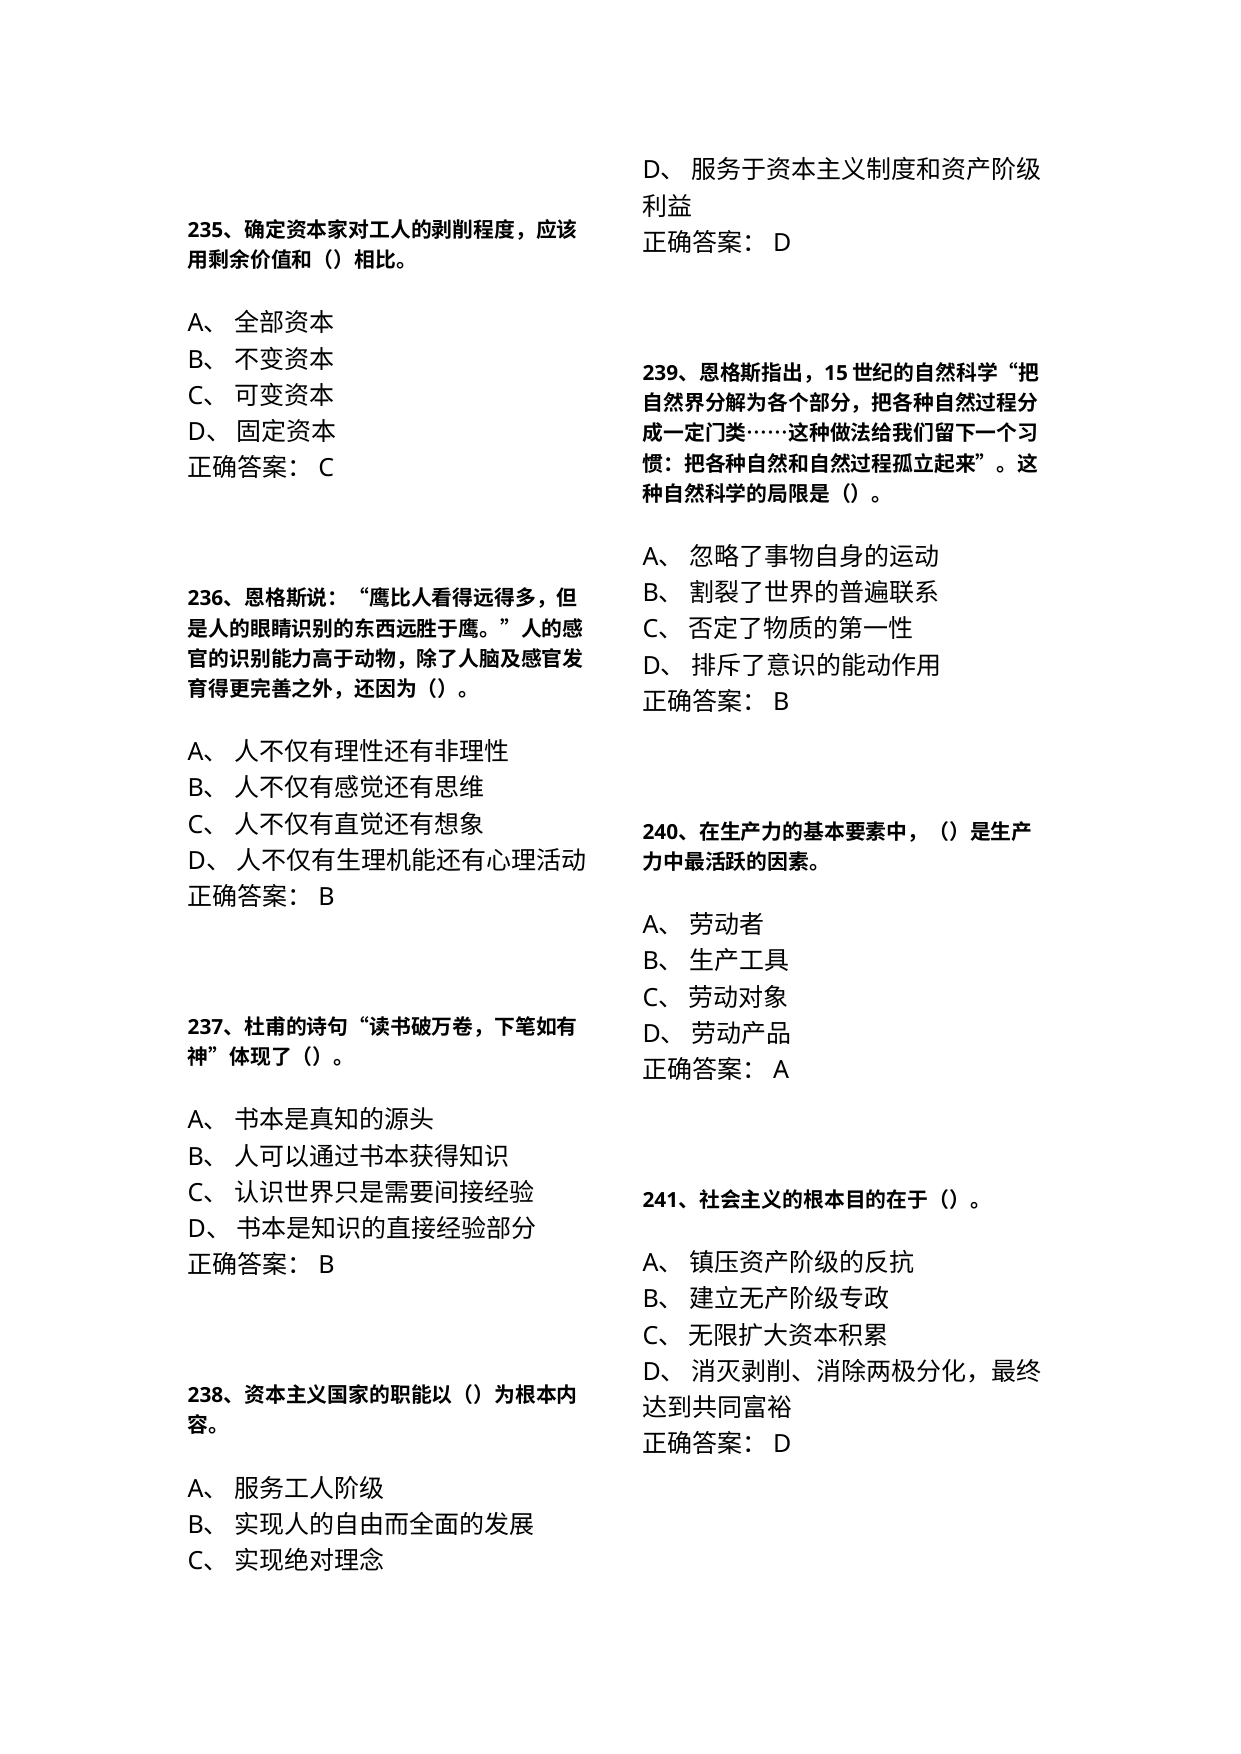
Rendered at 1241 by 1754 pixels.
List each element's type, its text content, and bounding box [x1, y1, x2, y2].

text A、 书本是真知的源头 [187, 1100, 598, 1136]
text 正确答案： D [642, 1424, 1053, 1460]
text C、 认识世界只是需要间接经验 [187, 1172, 598, 1208]
text B、 人可以通过书本获得知识 [187, 1136, 598, 1172]
text D、 服务于资本主义制度和资产阶级利益 [642, 150, 1053, 222]
text 241、社会主义的根本目的在于（）。 [642, 1183, 1053, 1213]
text B、 人不仅有感觉还有思维 [187, 768, 598, 804]
text 237、杜甫的诗句“读书破万卷，下笔如有神”体现了（）。 [187, 1010, 598, 1071]
text 正确答案： B [187, 1245, 598, 1281]
text D、 消灭剥削、消除两极分化，最终达到共同富裕 [642, 1351, 1053, 1424]
text D、 人不仅有生理机能还有心理活动 [187, 840, 598, 877]
text 238、资本主义国家的职能以（）为根本内容。 [187, 1378, 598, 1439]
text C、 可变资本 [187, 375, 598, 412]
text 239、恩格斯指出，15世纪的自然科学“把自然界分解为各个部分，把各种自然过程分成一定门类……这种做法给我们留下一个习惯：把各种自然和自然过程孤立起来”。这种自然科学的局限是（）。 [642, 356, 1053, 507]
text 236、恩格斯说：“鹰比人看得远得多，但是人的眼睛识别的东西远胜于鹰。”人的感官的识别能力高于动物，除了人脑及感官发育得更完善之外，还因为（）。 [187, 581, 598, 702]
text B、 生产工具 [642, 941, 1053, 977]
text A、 人不仅有理性还有非理性 [187, 732, 598, 768]
text 正确答案： B [642, 681, 1053, 718]
text 正确答案： C [187, 448, 598, 484]
text A、 镇压资产阶级的反抗 [642, 1243, 1053, 1279]
text C、 无限扩大资本积累 [642, 1315, 1053, 1351]
text B、 割裂了世界的普遍联系 [642, 573, 1053, 609]
text D、 书本是知识的直接经验部分 [187, 1208, 598, 1245]
text C、 人不仅有直觉还有想象 [187, 804, 598, 840]
text 正确答案： A [642, 1049, 1053, 1086]
text B、 实现人的自由而全面的发展 [187, 1504, 598, 1541]
text A、 劳动者 [642, 904, 1053, 941]
text 正确答案： D [642, 222, 1053, 259]
text 正确答案： B [187, 877, 598, 913]
text 240、在生产力的基本要素中，（）是生产力中最活跃的因素。 [642, 815, 1053, 875]
text B、 不变资本 [187, 339, 598, 375]
text C、 劳动对象 [642, 977, 1053, 1013]
text D、 固定资本 [187, 412, 598, 448]
text B、 建立无产阶级专政 [642, 1279, 1053, 1315]
text A、 服务工人阶级 [187, 1468, 598, 1504]
text A、 全部资本 [187, 303, 598, 339]
text A、 忽略了事物自身的运动 [642, 536, 1053, 573]
text 235、确定资本家对工人的剥削程度，应该用剩余价值和（）相比。 [187, 213, 598, 274]
text C、 否定了物质的第一性 [642, 609, 1053, 645]
text D、 排斥了意识的能动作用 [642, 645, 1053, 681]
text C、 实现绝对理念 [187, 1541, 598, 1577]
text D、 劳动产品 [642, 1013, 1053, 1049]
